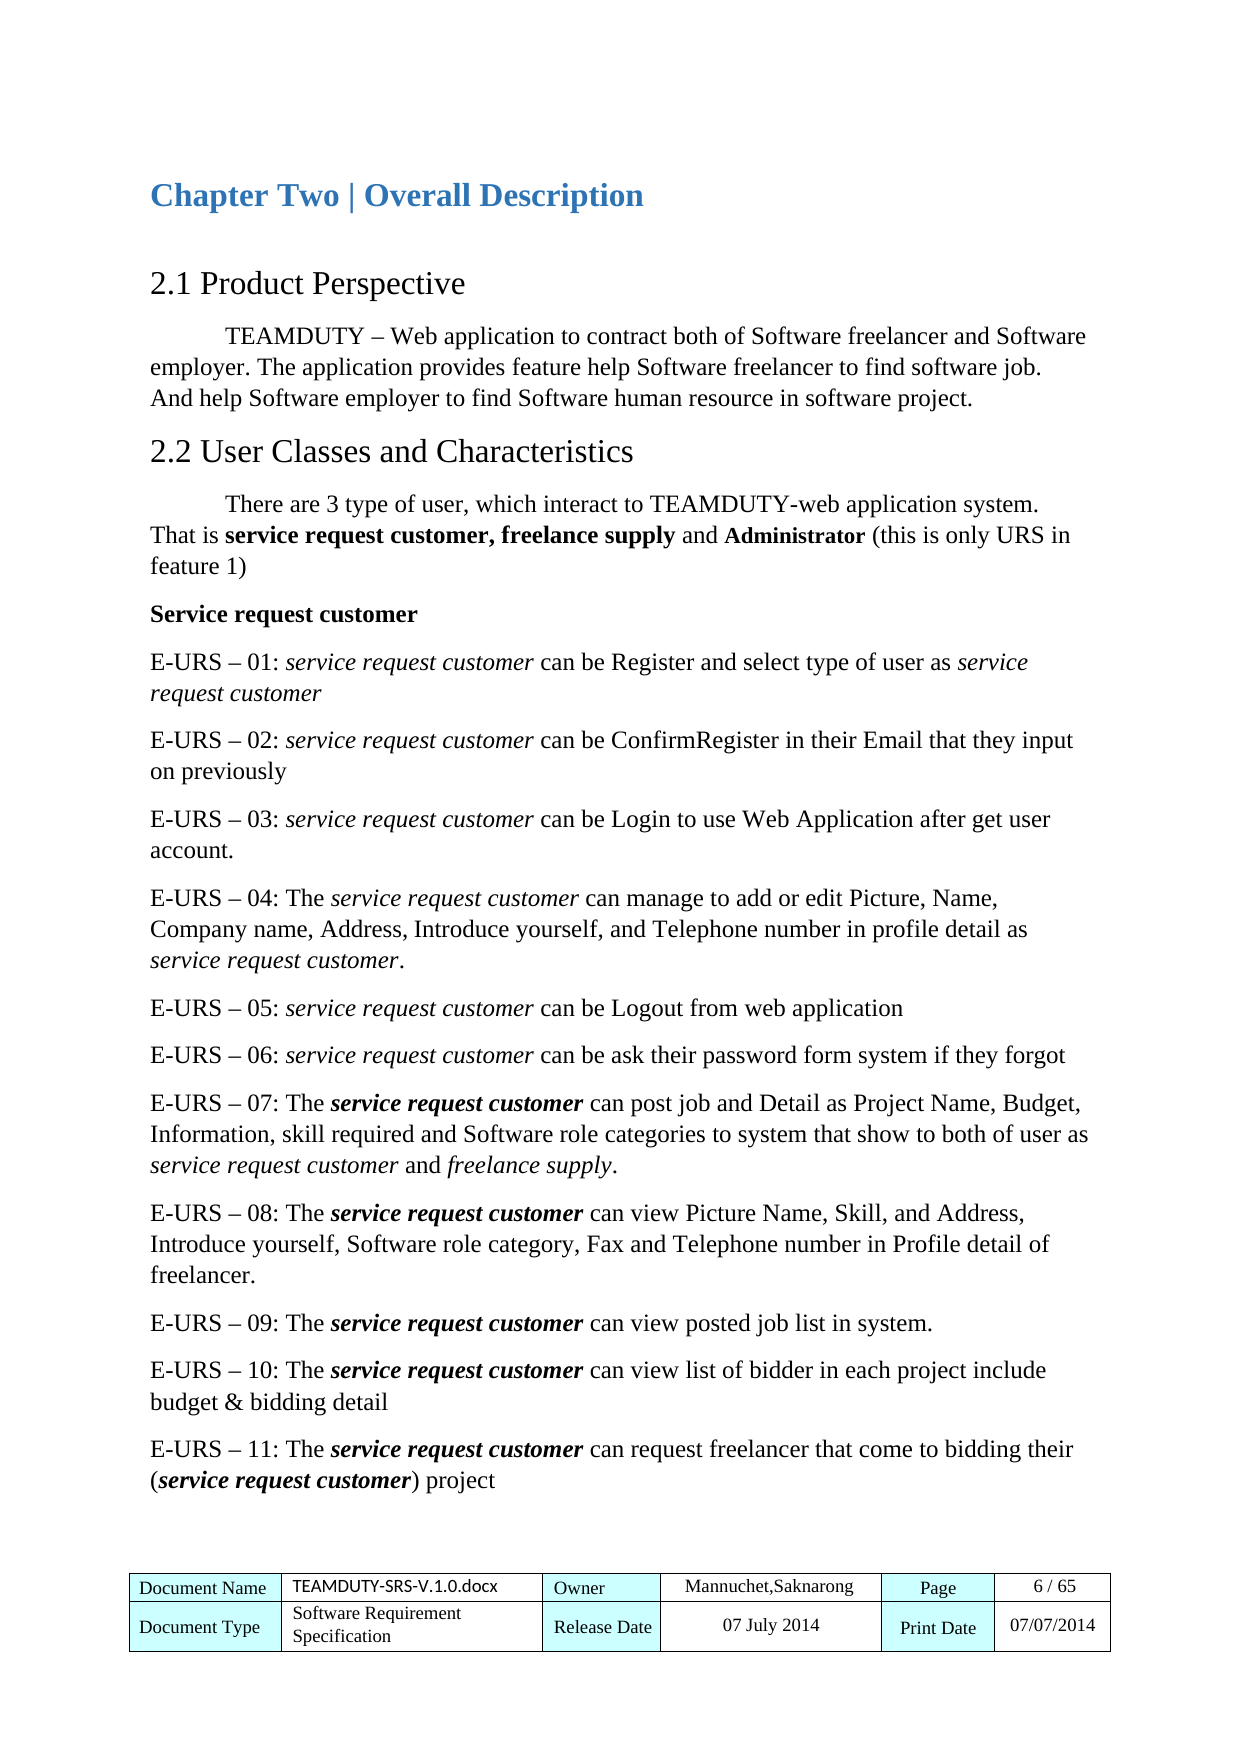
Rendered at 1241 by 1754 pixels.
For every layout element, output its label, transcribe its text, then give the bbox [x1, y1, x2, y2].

text E-URS – 11: The service request customer can request freelancer that come to bidding their (service request customer) project [150, 1434, 1090, 1494]
subtitle Chapter Two | Overall Description [150, 175, 1090, 213]
text E-URS – 05: service request customer can be Logout from web application [150, 993, 1090, 1022]
text E-URS – 01: service request customer can be Register and select type of user as service request customer [150, 647, 1090, 706]
subtitle 2.1 Product Perspective [150, 263, 1090, 302]
text There are 3 type of user, which interact to TEAMDUTY-web application system. That is service request customer, freelance supply and Administrator (this is only URS in feature 1) [150, 489, 1090, 580]
text E-URS – 03: service request customer can be Login to use Web Application after get user account. [150, 804, 1090, 864]
subtitle 2.2 User Classes and Characteristics [150, 431, 1090, 469]
text E-URS – 07: The service request customer can post job and Detail as Project Name, Budget, Information, skill required and Software role categories to system that show to both of user as service request customer and freelance supply. [150, 1088, 1090, 1179]
text E-URS – 06: service request customer can be ask their password form system if they forgot [150, 1041, 1090, 1069]
text E-URS – 09: The service request customer can view posted job list in system. [150, 1308, 1090, 1337]
text E-URS – 02: service request customer can be ConfirmRegister in their Email that they input on previously [150, 725, 1090, 785]
text E-URS – 08: The service request customer can view Picture Name, Skill, and Address, Introduce yourself, Software role category, Fax and Telephone number in Profile detail of freelancer. [150, 1198, 1090, 1289]
text E-URS – 10: The service request customer can view list of bidder in each project include budget & bidding detail [150, 1356, 1090, 1415]
text TEAMDUTY – Web application to contract both of Software freelancer and Software employer. The application provides feature help Software freelancer to find software job. And help Software employer to find Software human resource in software project. [150, 321, 1090, 412]
text Service request customer [150, 599, 1090, 628]
text E-URS – 04: The service request customer can manage to add or edit Picture, Name, Company name, Address, Introduce yourself, and Telephone number in profile detail as service request customer. [150, 883, 1090, 974]
